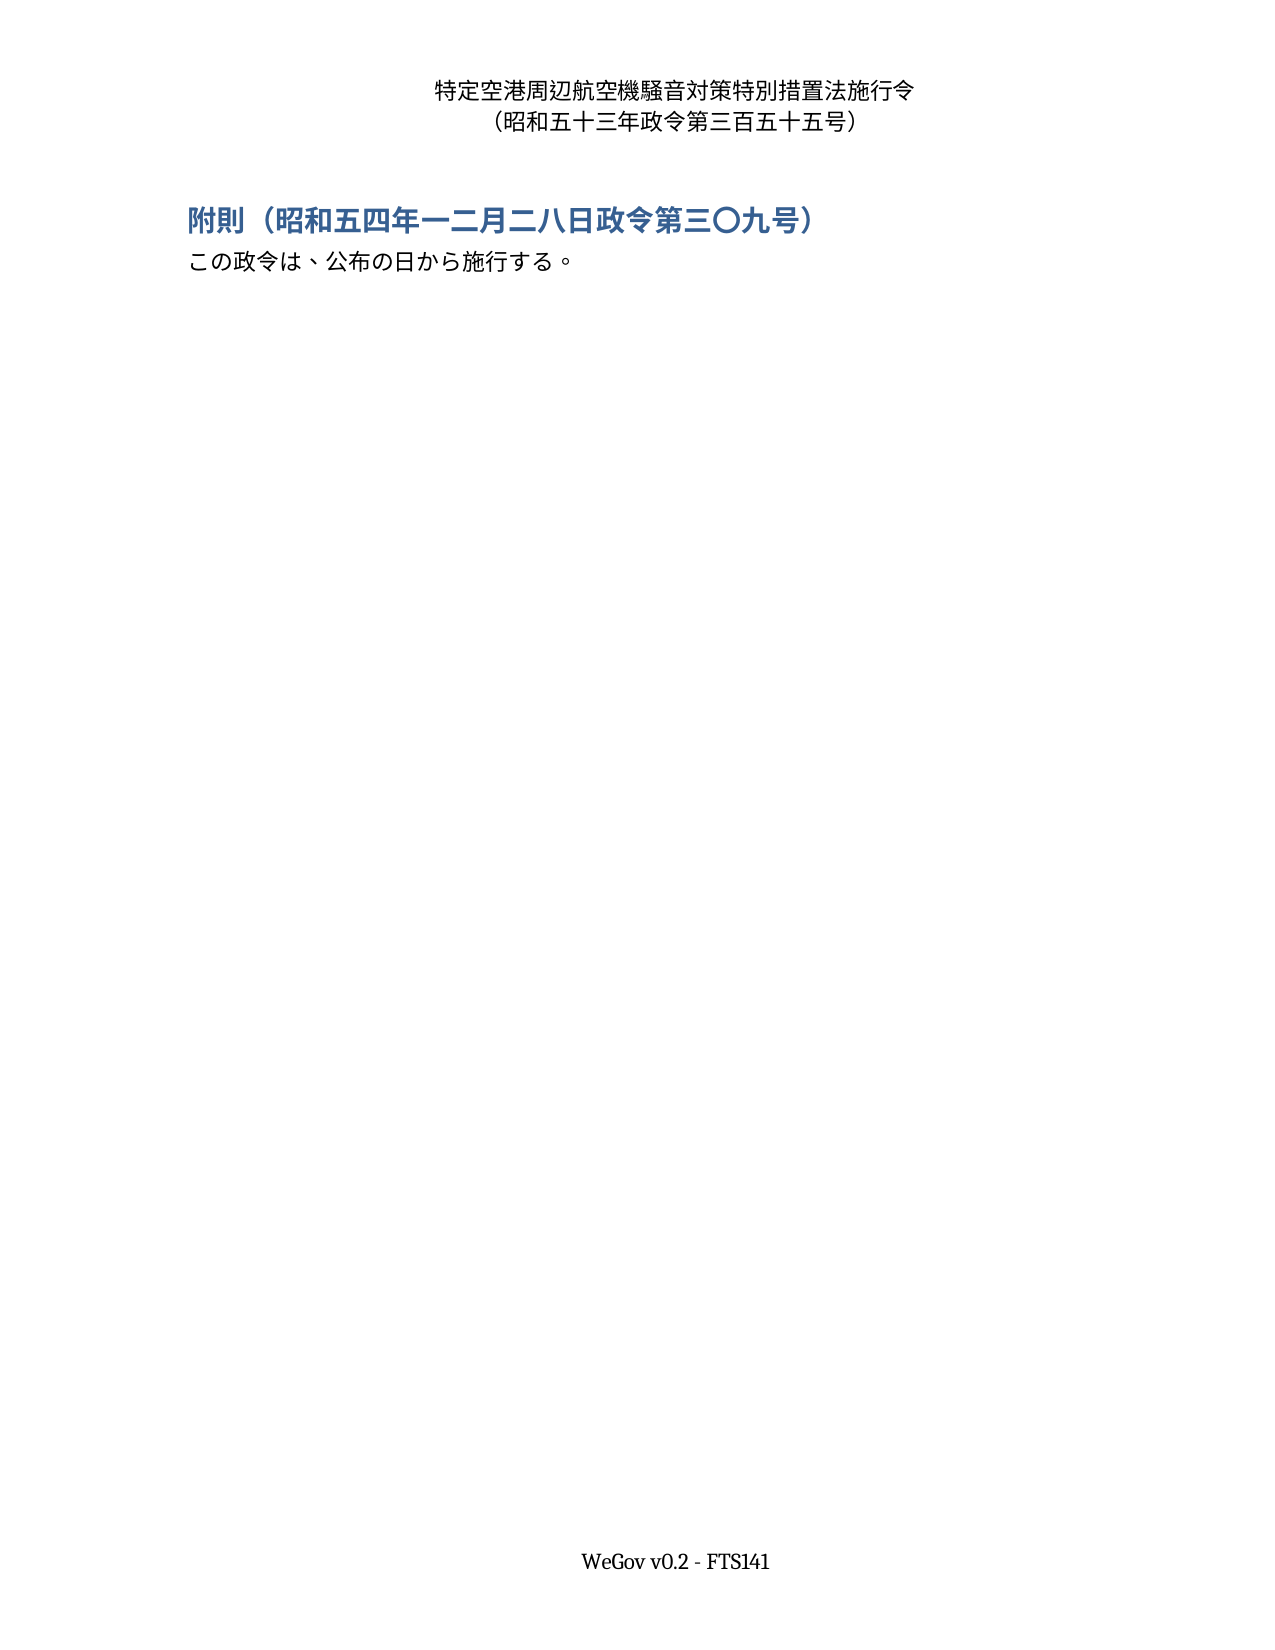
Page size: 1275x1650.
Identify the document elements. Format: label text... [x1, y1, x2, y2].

subtitle 附則（昭和五四年一二月二八日政令第三〇九号） [187, 200, 1087, 240]
text この政令は、公布の日から施行する。 [187, 246, 1087, 277]
